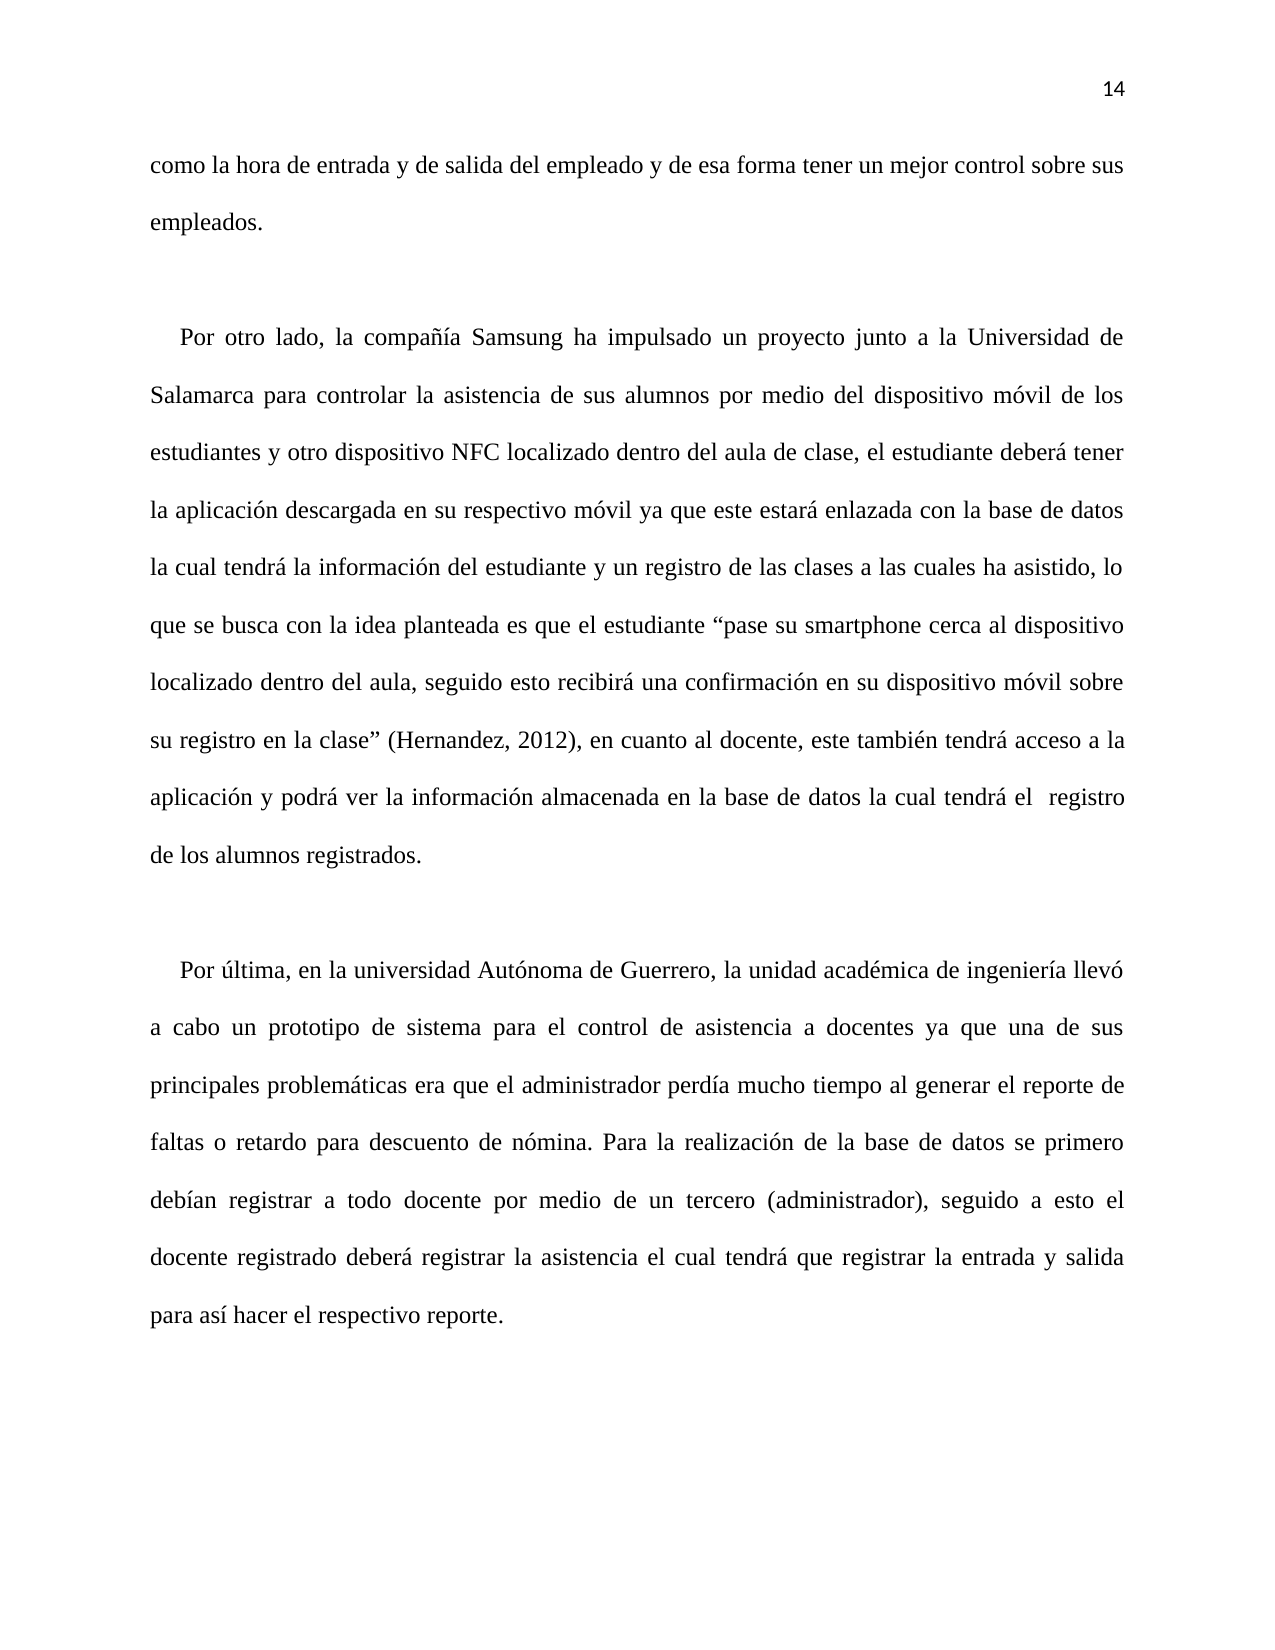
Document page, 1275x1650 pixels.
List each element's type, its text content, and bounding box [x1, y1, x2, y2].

text Por última, en la universidad Autónoma de Guerrero, la unidad académica de ingeniería llevó a cabo un prototipo de sistema para el control de asistencia a docentes ya que una de sus principales problemáticas era que el administrador perdía mucho tiempo al generar el reporte de faltas o retardo para descuento de nómina. Para la realización de la base de datos se primero debían registrar a todo docente por medio de un tercero (administrador), seguido a esto el docente registrado deberá registrar la asistencia el cual tendrá que registrar la entrada y salida para así hacer el respectivo reporte. [150, 955, 1125, 1329]
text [150, 150, 1125, 236]
text Por otro lado, la compañía Samsung ha impulsado un proyecto junto a la Universidad de Salamarca para controlar la asistencia de sus alumnos por medio del dispositivo móvil de los estudiantes y otro dispositivo NFC localizado dentro del aula de clase, el estudiante deberá tener la aplicación descargada en su respectivo móvil ya que este estará enlazada con la base de datos la cual tendrá la información del estudiante y un registro de las clases a las cuales ha asistido, lo que se busca con la idea planteada es que el estudiante “pase su smartphone cerca al dispositivo localizado dentro del aula, seguido esto recibirá una confirmación en su dispositivo móvil sobre su registro en la clase” , en cuanto al docente, este también tendrá acceso a la aplicación y podrá ver la información almacenada en la base de datos la cual tendrá el registro de los alumnos registrados. [150, 322, 1125, 869]
